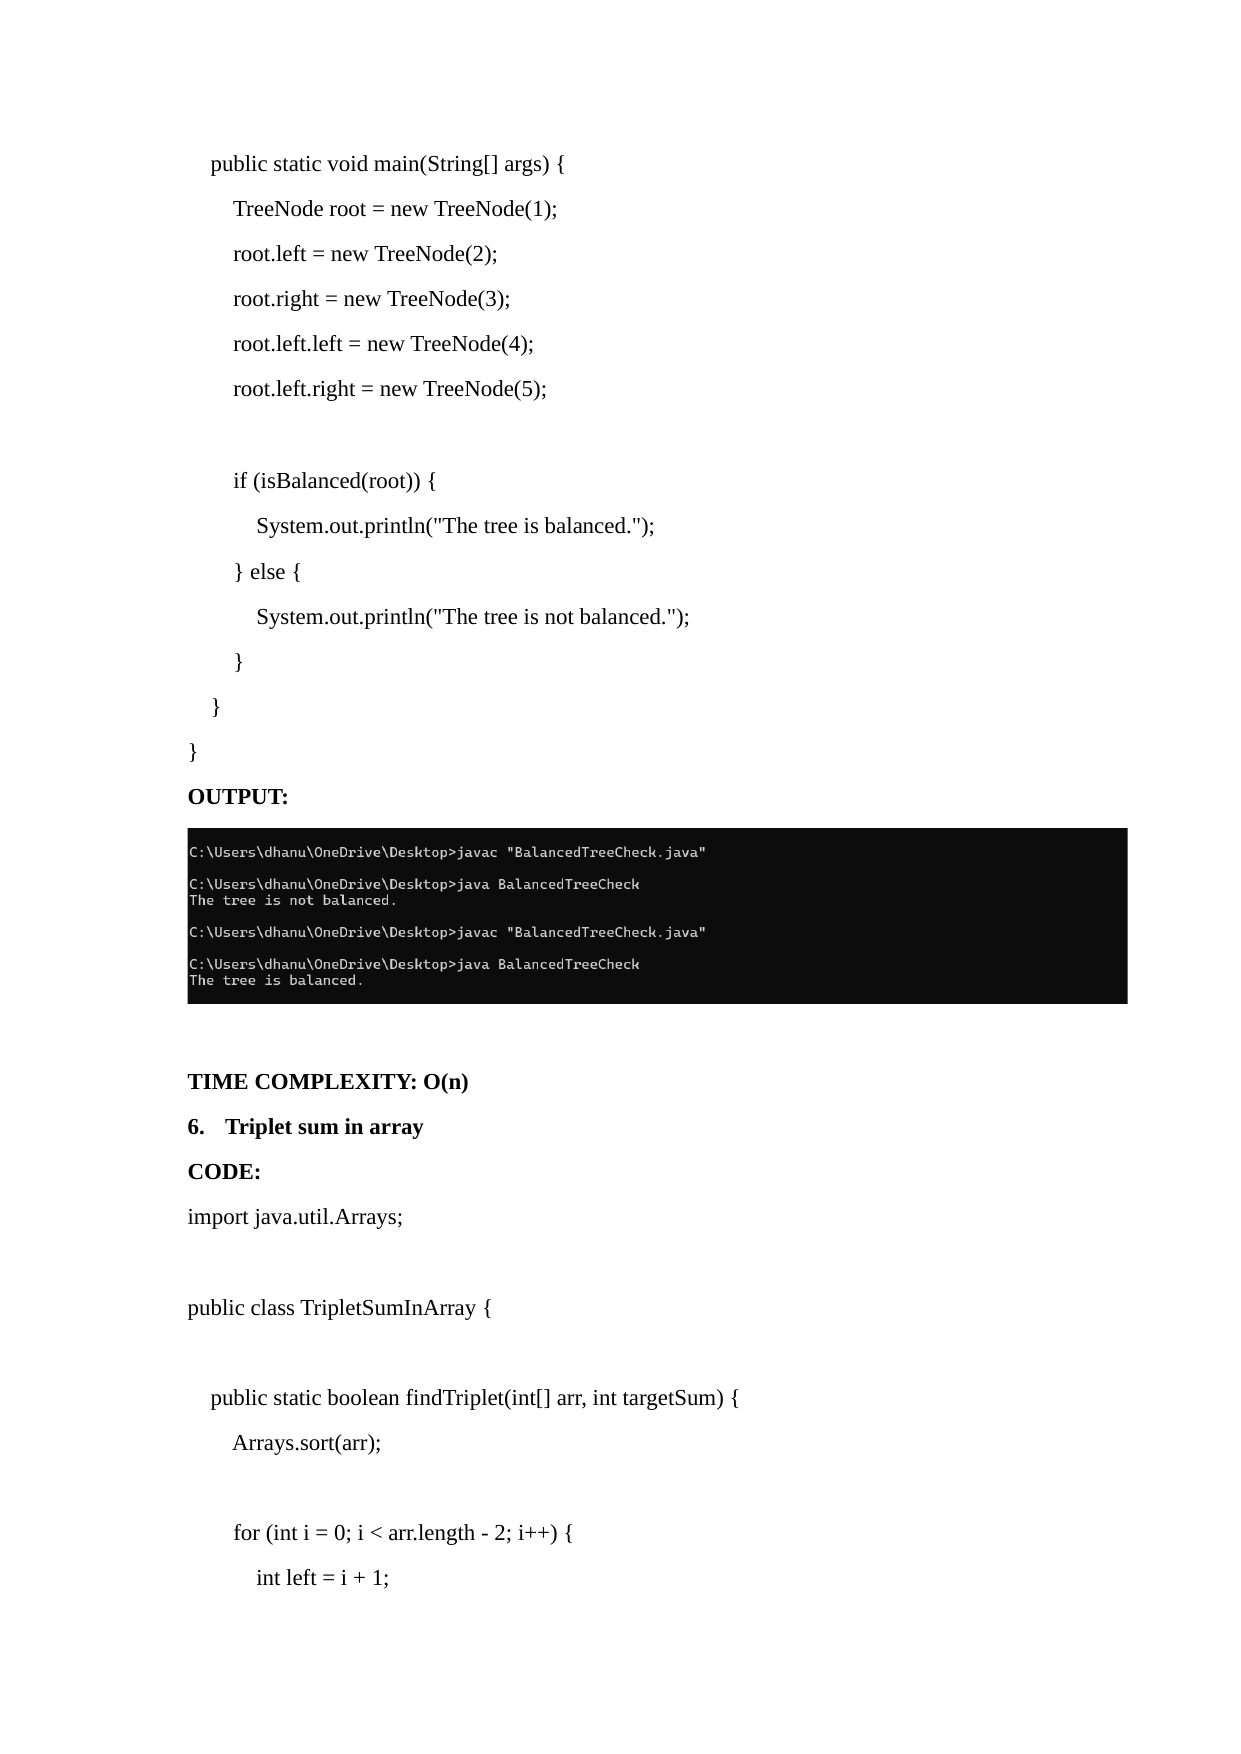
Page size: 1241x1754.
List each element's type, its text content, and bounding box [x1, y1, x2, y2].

picture [187, 828, 1128, 1004]
text import java.util.Arrays; [187, 1203, 1090, 1230]
list Triplet sum in array [187, 1113, 1090, 1139]
text public class TripletSumInArray { [187, 1293, 1090, 1320]
text public static boolean findTriplet(int[] arr, int targetSum) { [187, 1384, 1090, 1410]
text for (int i = 0; i < arr.length - 2; i++) { [187, 1519, 1090, 1545]
text System.out.println("The tree is balanced."); [187, 513, 1090, 539]
text CODE: [187, 1158, 1090, 1184]
text root.right = new TreeNode(3); [187, 285, 1090, 312]
text System.out.println("The tree is not balanced."); [187, 603, 1090, 629]
text root.left.left = new TreeNode(4); [187, 330, 1090, 357]
text } [187, 693, 1090, 719]
text public static void main(String[] args) { [187, 150, 1090, 176]
text root.left.right = new TreeNode(5); [187, 376, 1090, 402]
text Arrays.sort(arr); [187, 1429, 1090, 1455]
text } [187, 648, 1090, 674]
text OUTPUT: [187, 783, 1090, 809]
text TIME COMPLEXITY: O(n) [187, 1068, 1090, 1094]
text TreeNode root = new TreeNode(1); [187, 195, 1090, 221]
text root.left = new TreeNode(2); [187, 240, 1090, 267]
text if (isBalanced(root)) { [187, 467, 1090, 494]
text int left = i + 1; [187, 1564, 1090, 1591]
text } else { [187, 558, 1090, 584]
text } [187, 738, 1090, 764]
